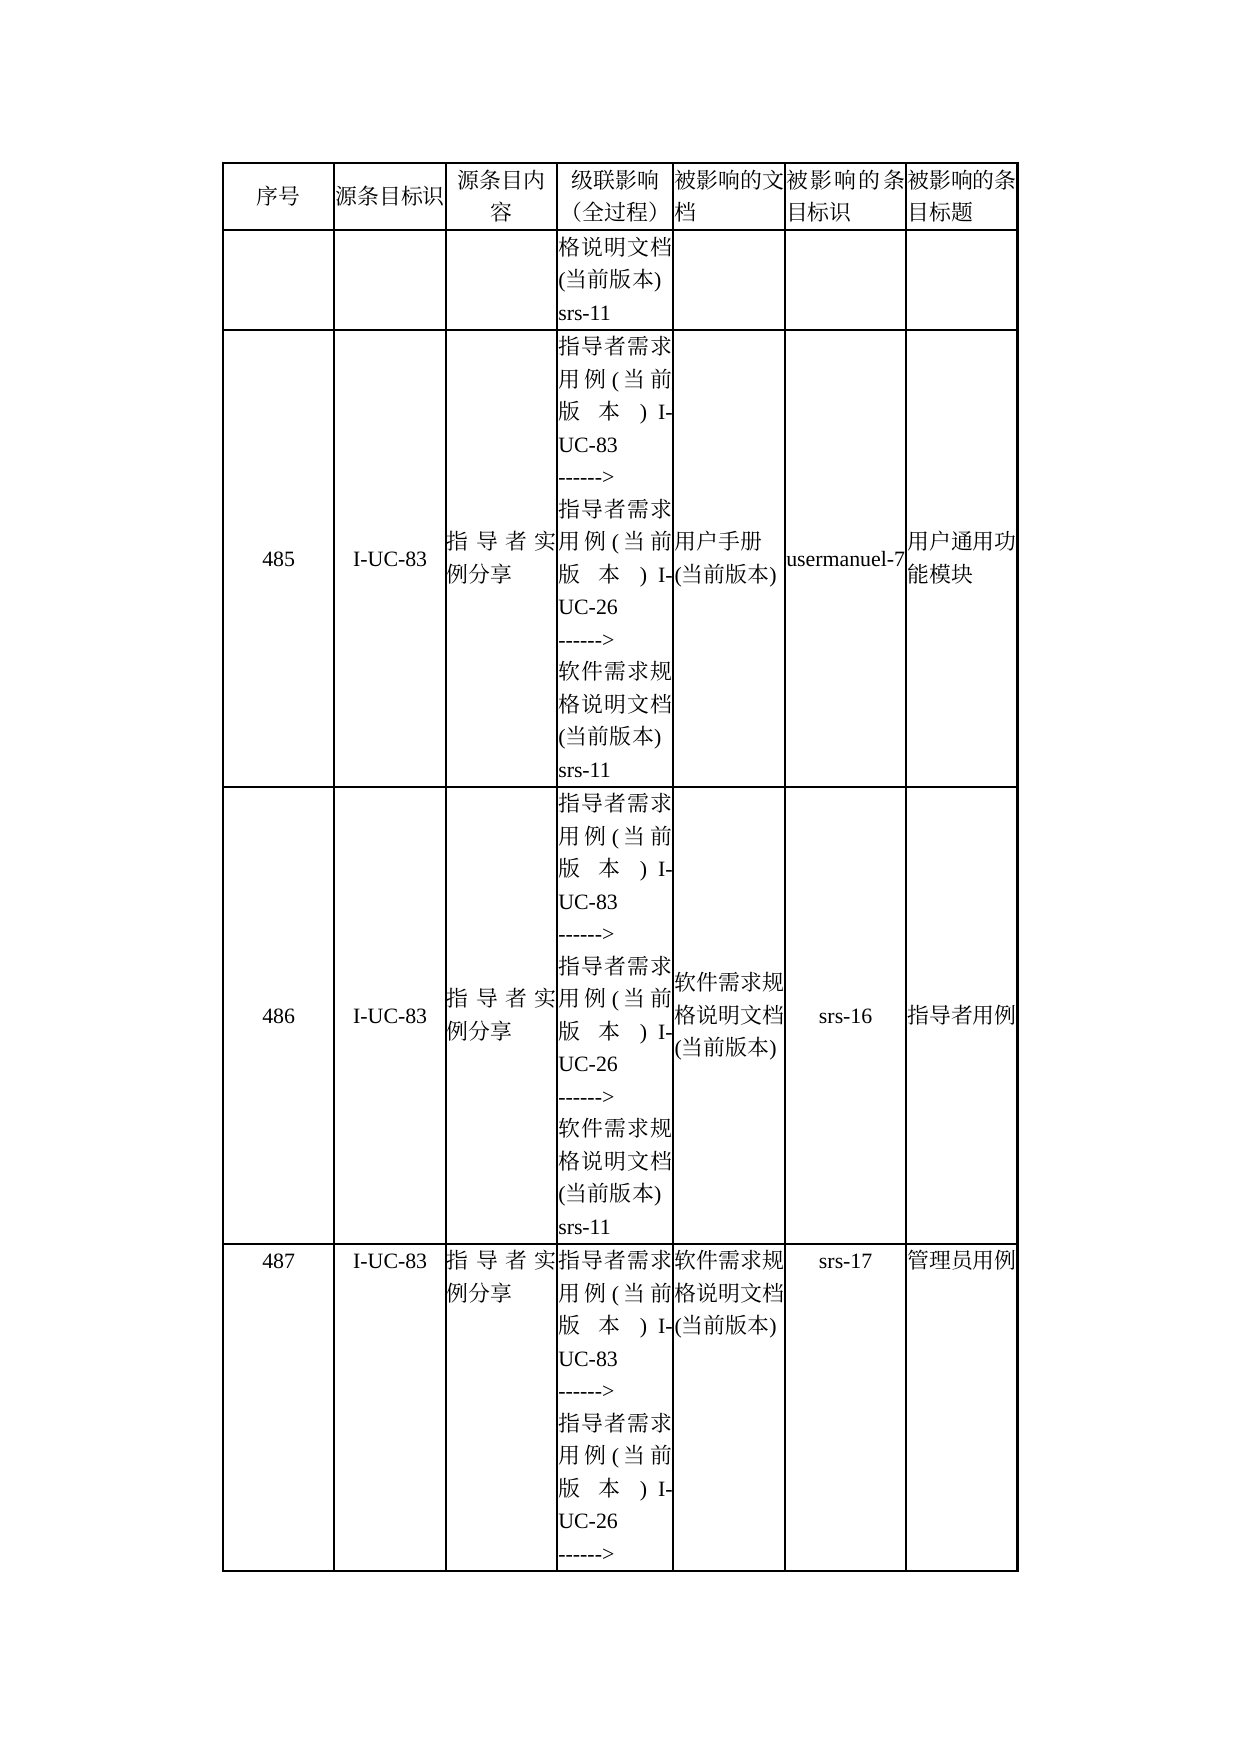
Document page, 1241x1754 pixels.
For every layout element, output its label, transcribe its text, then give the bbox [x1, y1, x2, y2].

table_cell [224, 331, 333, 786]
table_header 被影响的文档 [674, 164, 784, 229]
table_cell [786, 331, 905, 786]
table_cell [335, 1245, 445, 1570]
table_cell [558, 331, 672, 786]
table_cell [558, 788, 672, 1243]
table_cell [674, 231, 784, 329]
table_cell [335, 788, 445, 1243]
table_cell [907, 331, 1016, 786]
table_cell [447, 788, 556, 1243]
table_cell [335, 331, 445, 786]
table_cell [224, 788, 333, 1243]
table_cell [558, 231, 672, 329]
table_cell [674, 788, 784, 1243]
table_header 源条目内容 [447, 164, 556, 229]
table_header 序号 [224, 164, 333, 229]
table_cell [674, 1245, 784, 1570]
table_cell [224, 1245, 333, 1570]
table_header 级联影响（全过程） [558, 164, 672, 229]
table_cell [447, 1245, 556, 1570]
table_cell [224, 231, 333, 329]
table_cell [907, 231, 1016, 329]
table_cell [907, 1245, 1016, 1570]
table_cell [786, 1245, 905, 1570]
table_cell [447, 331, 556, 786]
table_header 源条目标识 [335, 164, 445, 229]
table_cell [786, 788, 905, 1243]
table_header 被影响的条目标题 [907, 164, 1016, 229]
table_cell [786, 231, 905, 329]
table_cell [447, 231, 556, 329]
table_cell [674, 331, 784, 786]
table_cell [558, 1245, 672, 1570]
table_header 被影响的条目标识 [786, 164, 905, 229]
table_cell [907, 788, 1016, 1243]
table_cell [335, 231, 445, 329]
